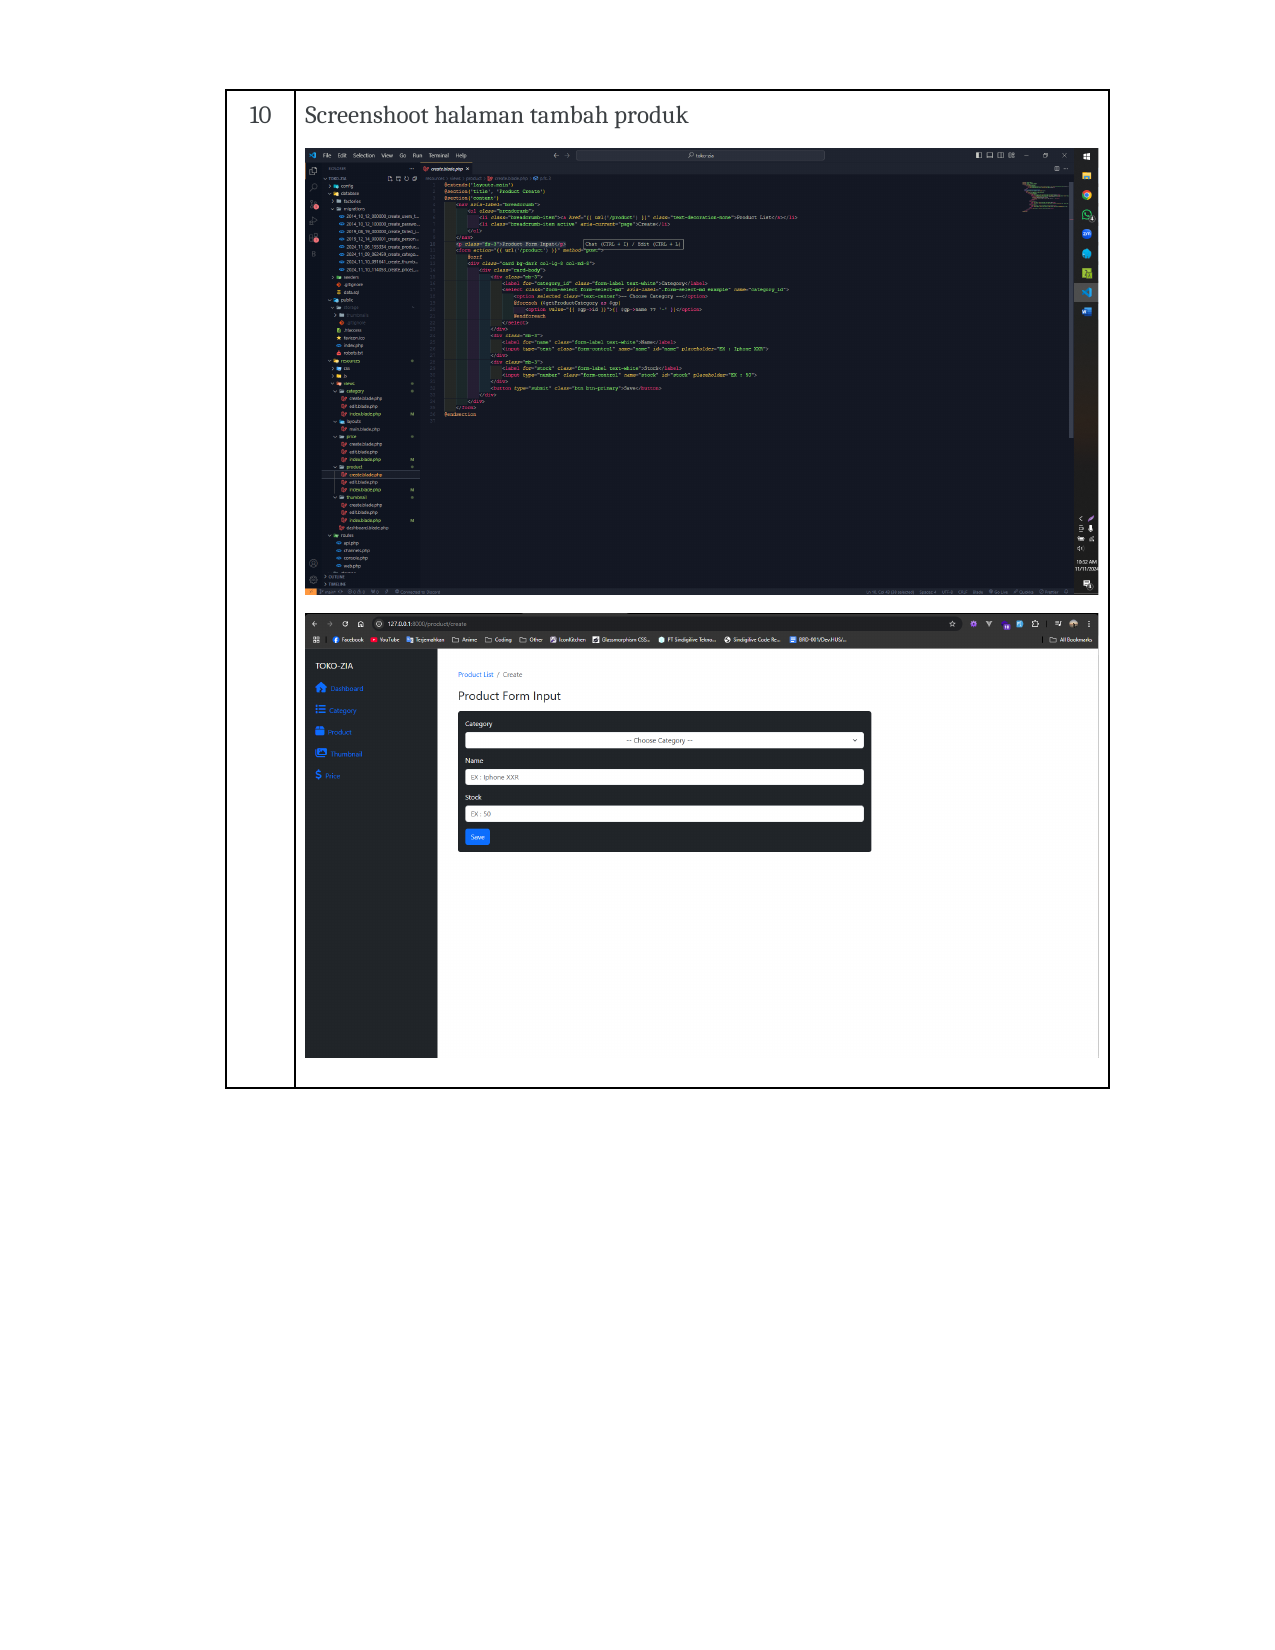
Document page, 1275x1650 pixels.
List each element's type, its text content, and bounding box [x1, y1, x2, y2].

picture [305, 613, 1099, 1058]
table_header 10 [227, 91, 294, 1087]
table_header Screenshoot halaman tambah produk [296, 91, 1108, 1087]
picture [305, 148, 1099, 595]
